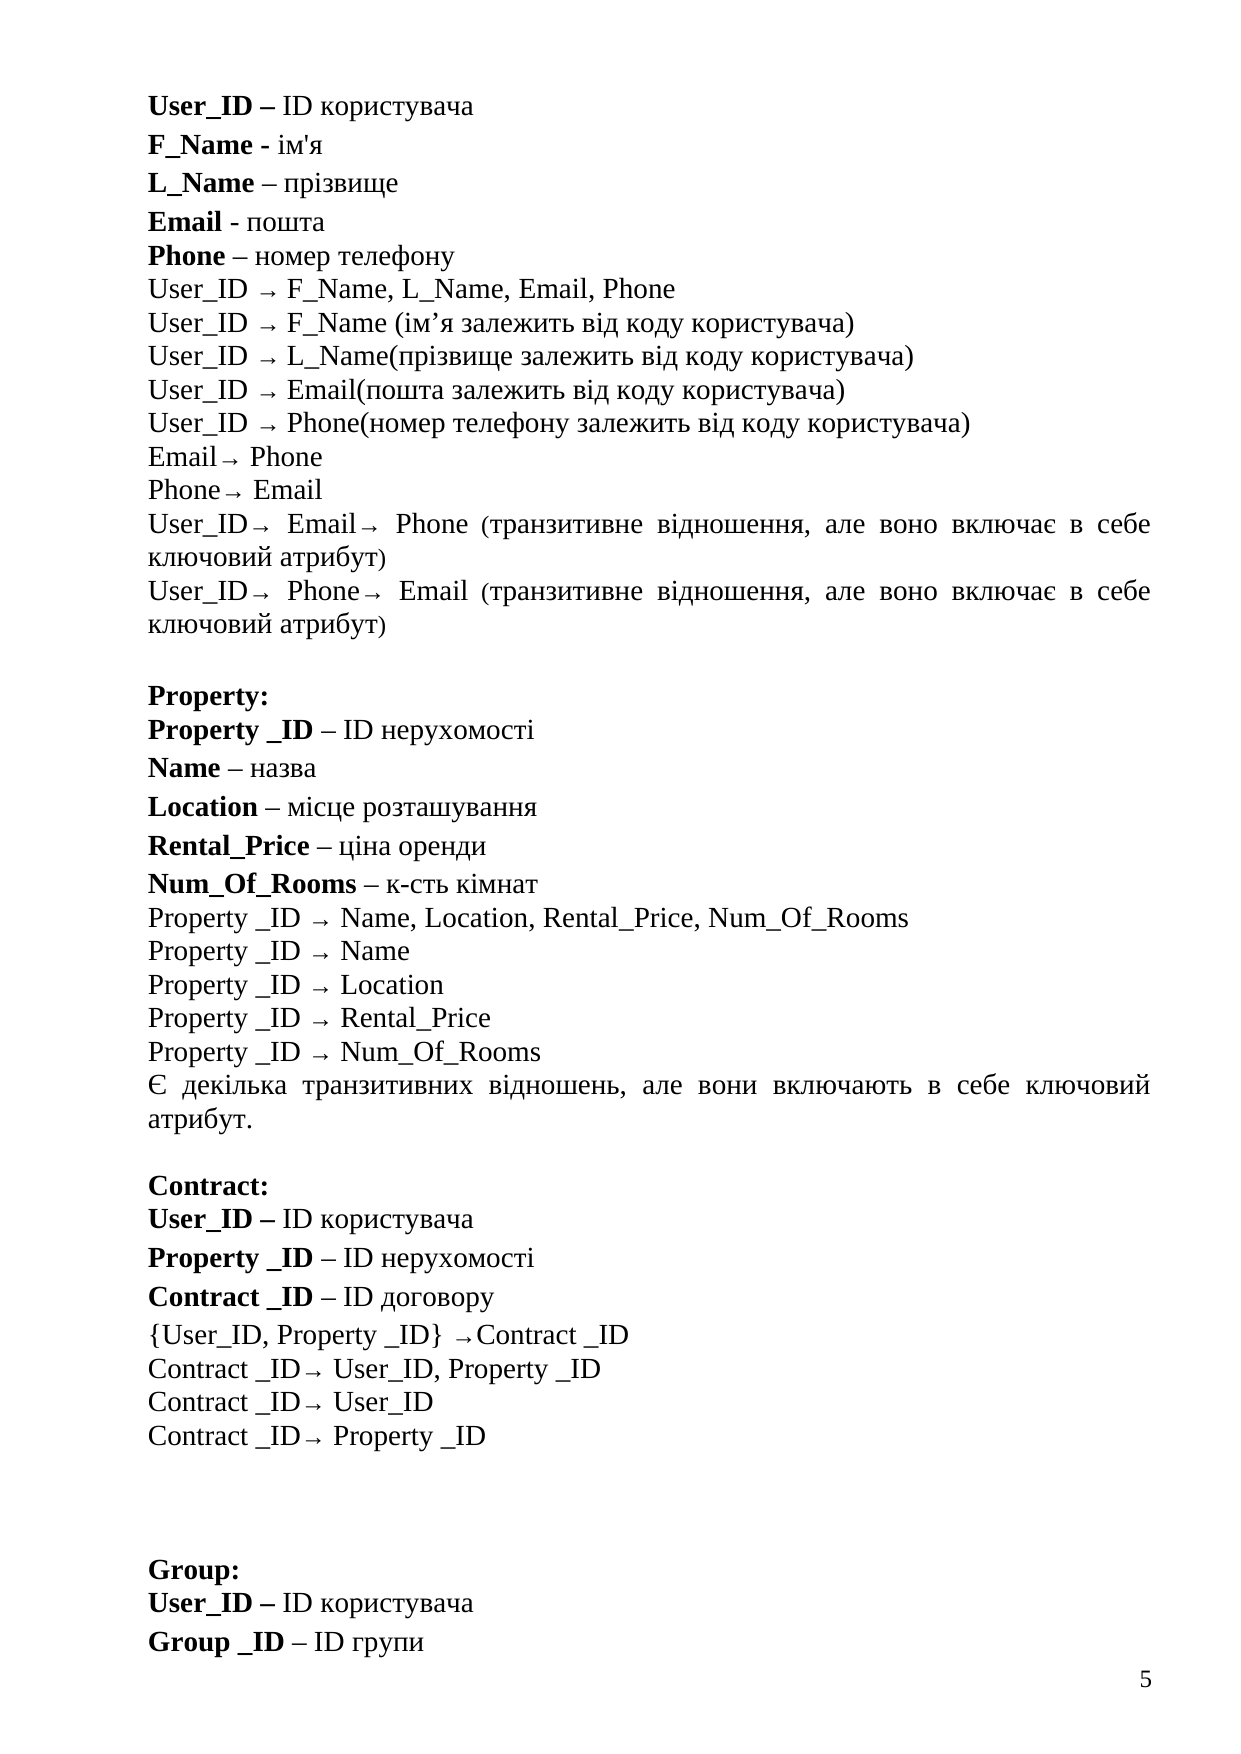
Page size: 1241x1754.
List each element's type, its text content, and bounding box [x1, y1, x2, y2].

text Contract _ID→ Property _ID [148, 1418, 1152, 1451]
text User_ID → L_Name(прізвище залежить від коду користувача) [148, 338, 1152, 372]
text Є декілька транзитивних відношень, але вони включають в себе ключовий атрибут. [148, 1067, 1152, 1134]
text User_ID – ID користувача [148, 88, 1152, 122]
text Name – назва [148, 751, 1152, 784]
text Property _ID – ID нерухомості [148, 1240, 1152, 1274]
text Contract _ID→ User_ID [148, 1384, 1152, 1418]
text Num_Of_Rooms – к-сть кімнат [148, 866, 1152, 900]
text Email→ Phone [148, 439, 1152, 472]
text Group _ID – ID групи [148, 1624, 1152, 1658]
text Group: [148, 1552, 1152, 1586]
text Rental_Price – ціна оренди [148, 828, 1152, 861]
text Property _ID → Location [148, 967, 1152, 1000]
text Contract _ID – ID договору [148, 1279, 1152, 1312]
text Location – місце розташування [148, 789, 1152, 823]
text User_ID→ Phone→ Email (транзитивне відношення, але воно включає в себе ключовий атрибут) [148, 573, 1152, 640]
text Phone→ Email [148, 472, 1152, 506]
text Contract _ID→ User_ID, Property _ID [148, 1351, 1152, 1384]
text User_ID → F_Name (ім’я залежить від коду користувача) [148, 305, 1152, 338]
text L_Name – прізвище [148, 166, 1152, 199]
text F_Name - ім'я [148, 127, 1152, 161]
text User_ID – ID користувача [148, 1202, 1152, 1235]
text User_ID → Email(пошта залежить від коду користувача) [148, 372, 1152, 405]
text {User_ID, Property _ID} →Contract _ID [148, 1317, 1152, 1351]
text User_ID → Phone(номер телефону залежить від коду користувача) [148, 405, 1152, 439]
text Contract: [148, 1168, 1152, 1202]
text User_ID – ID користувача [148, 1586, 1152, 1619]
text Property _ID → Rental_Price [148, 1000, 1152, 1034]
text Property _ID – ID нерухомості [148, 712, 1152, 746]
text Property _ID → Name [148, 933, 1152, 967]
text User_ID→ Email→ Phone (транзитивне відношення, але воно включає в себе ключовий атрибут) [148, 506, 1152, 573]
text Property _ID → Num_Of_Rooms [148, 1034, 1152, 1067]
text Property _ID → Name, Location, Rental_Price, Num_Of_Rooms [148, 900, 1152, 933]
text Property: [148, 678, 1152, 712]
text User_ID → F_Name, L_Name, Email, Phone [148, 271, 1152, 305]
text Email - пошта Phone – номер телефону [148, 204, 1152, 271]
